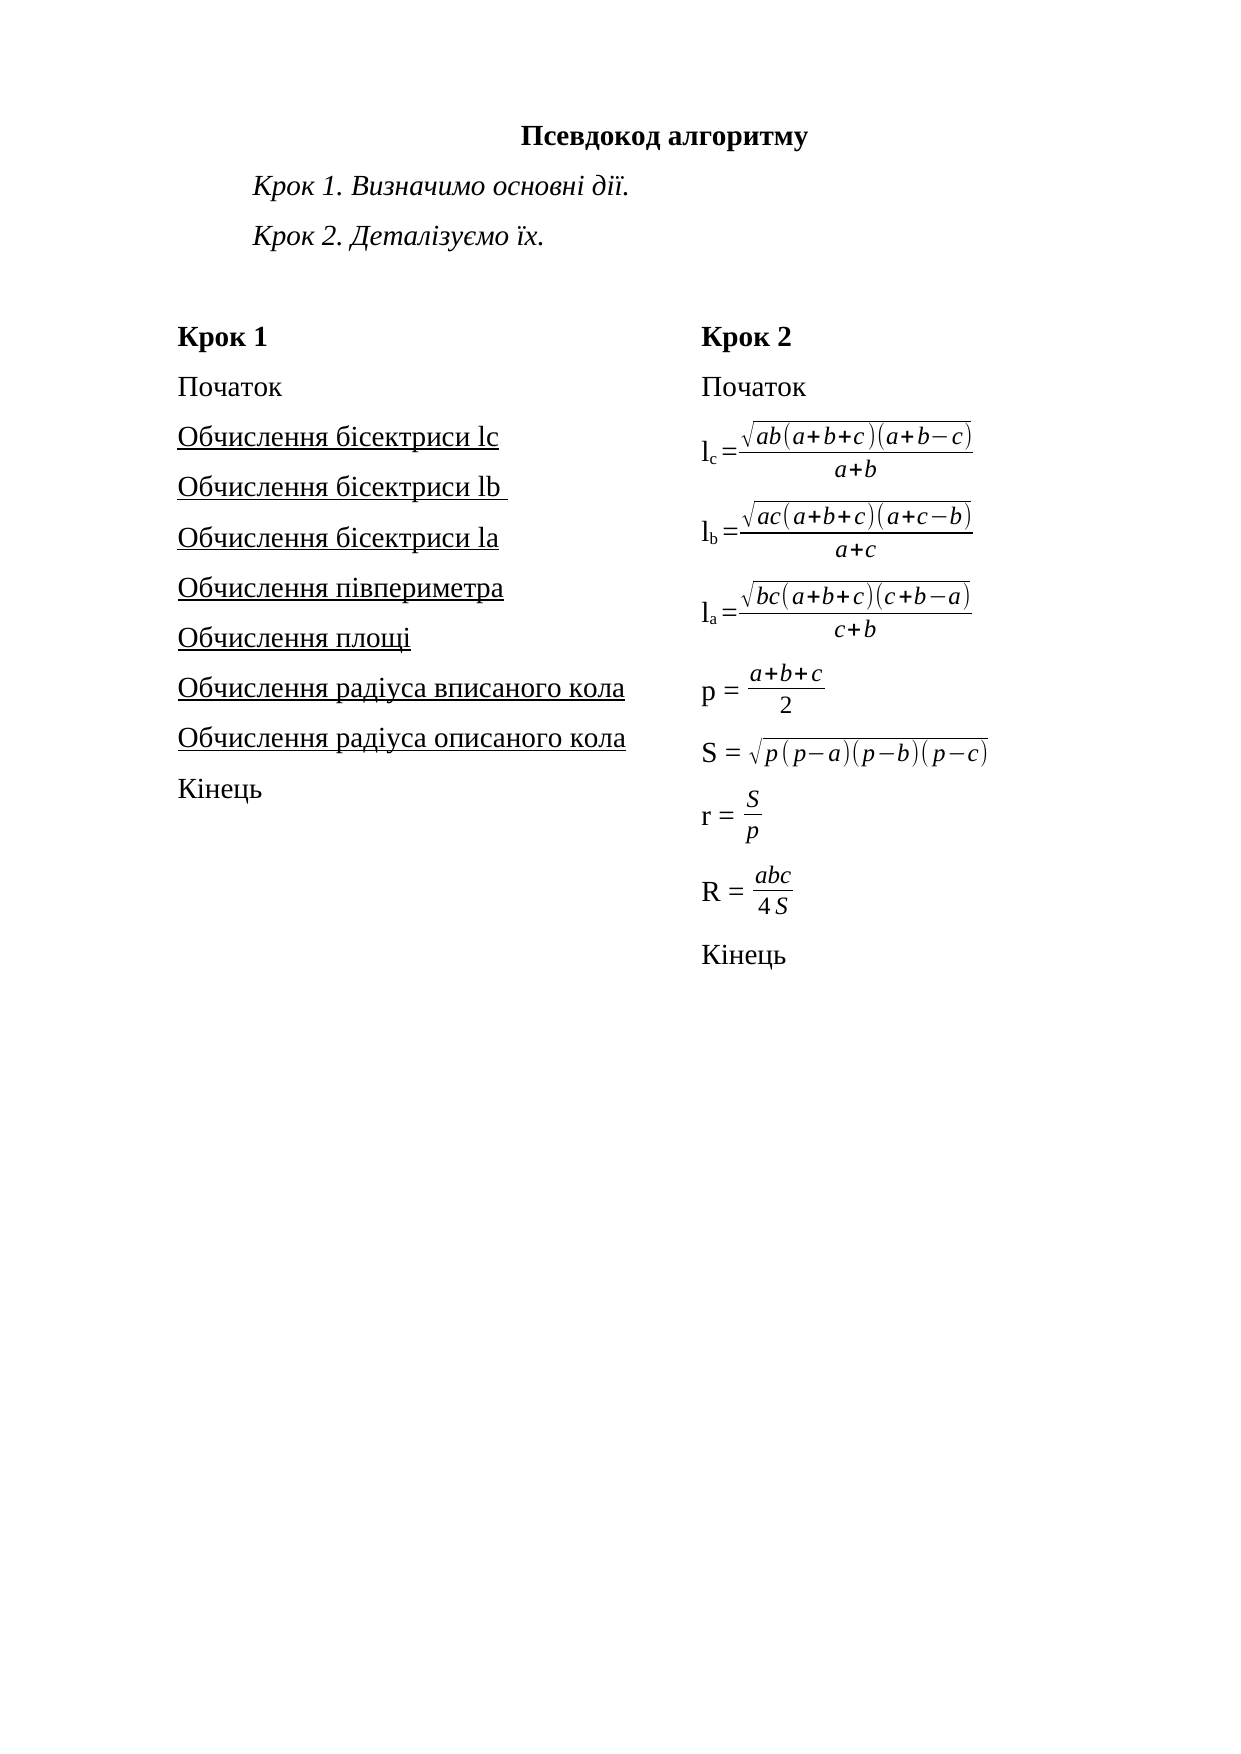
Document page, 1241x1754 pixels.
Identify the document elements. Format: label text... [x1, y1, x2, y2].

text lc = [701, 419, 1152, 483]
text Крок 1. Визначимо основні дії. [177, 168, 1152, 202]
text Крок 2. Деталізуємо їх. [177, 218, 1152, 252]
text Обчислення бісектриси lb [177, 469, 627, 503]
text Обчислення бісектриси lc [177, 419, 627, 453]
text r = [701, 786, 1152, 845]
text Псевдокод алгоритму [177, 118, 1152, 152]
text Кінець [177, 771, 627, 804]
text Початок [177, 369, 627, 403]
text Обчислення півпериметра [177, 570, 627, 603]
text Обчислення радіуса описаного кола [177, 721, 627, 754]
text Крок 2 [701, 319, 1152, 352]
text Початок [701, 369, 1152, 403]
text la = [701, 580, 1152, 643]
text lb = [701, 499, 1152, 563]
text Обчислення радіуса вписаного кола [177, 670, 627, 704]
text Обчислення бісектриси la [177, 520, 627, 553]
text S = [701, 736, 1152, 769]
text Обчислення площі [177, 620, 627, 654]
text Крок 1 [177, 319, 627, 352]
text p = [701, 660, 1152, 719]
text Кінець [701, 937, 1152, 971]
text R = [701, 861, 1152, 920]
